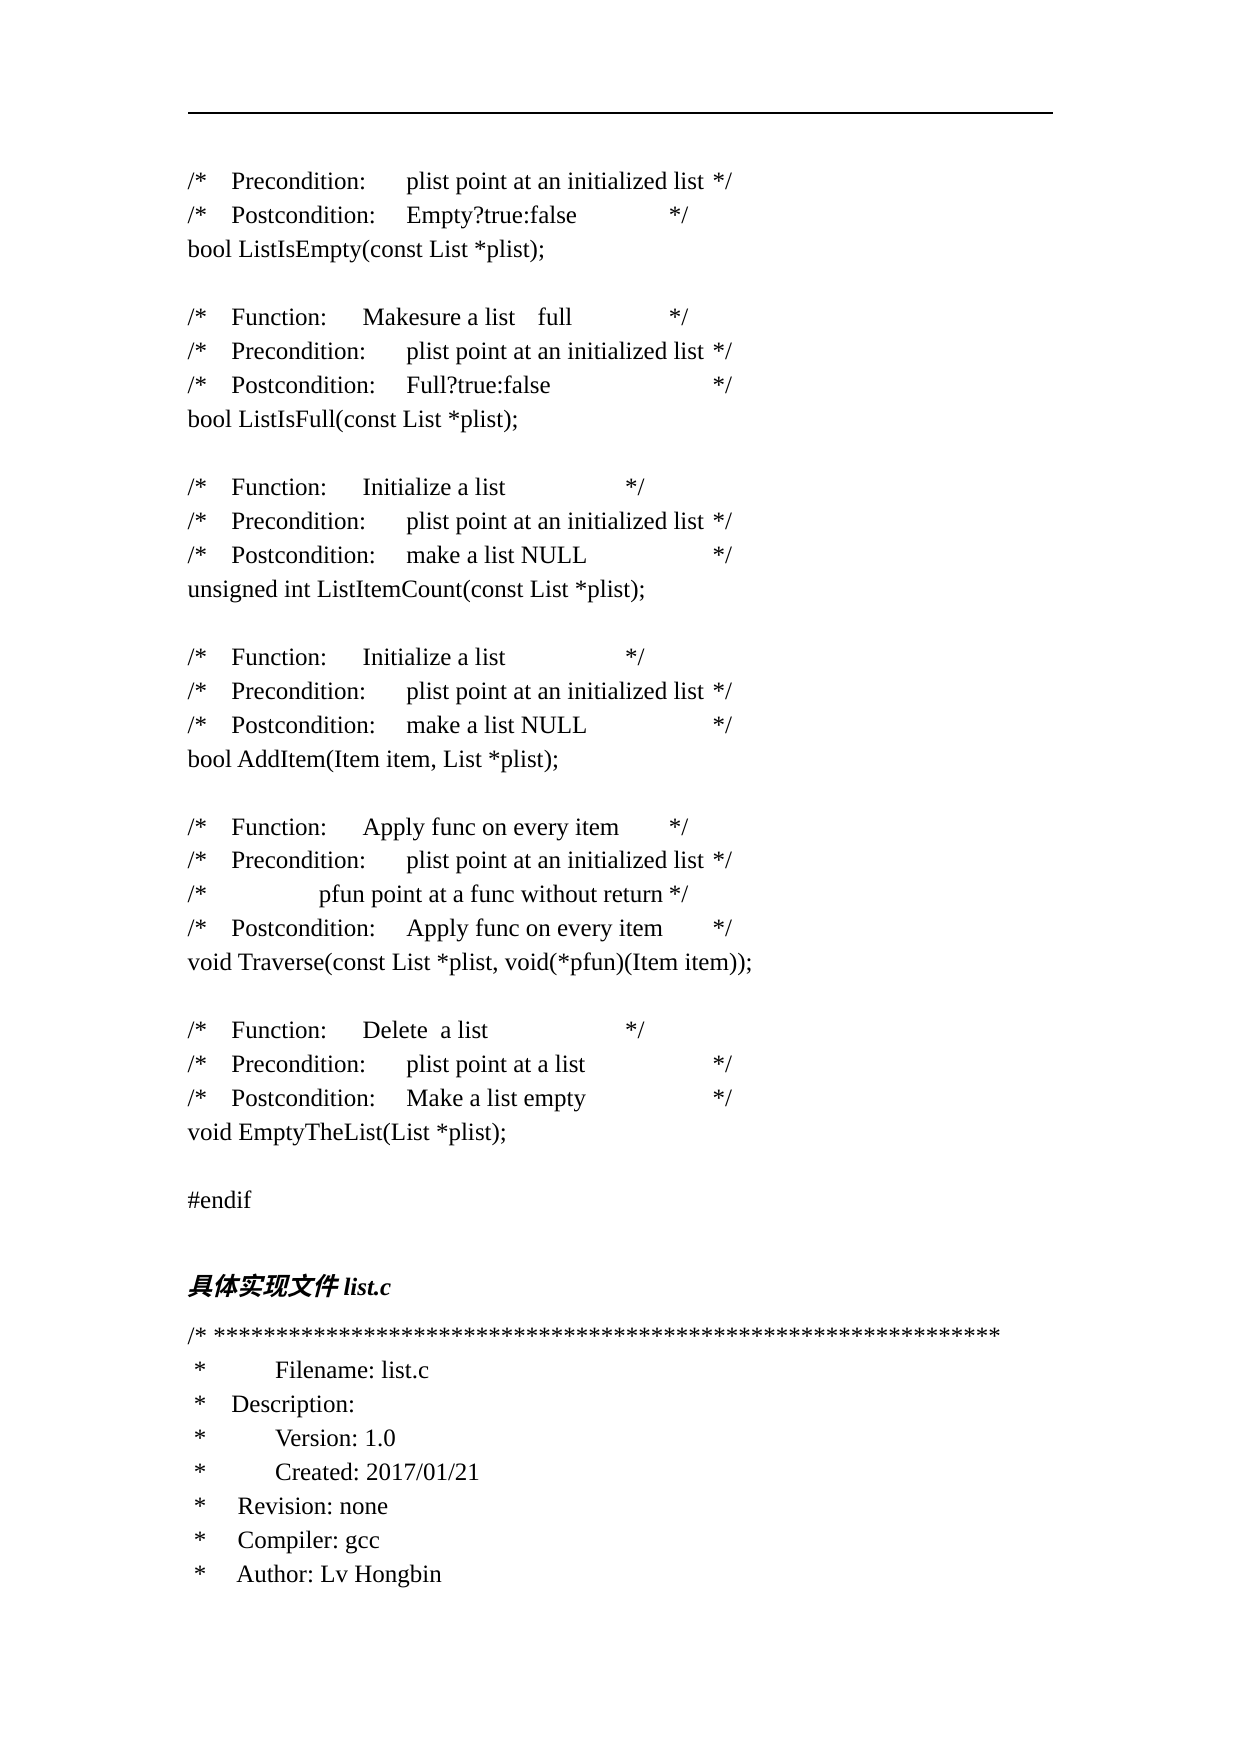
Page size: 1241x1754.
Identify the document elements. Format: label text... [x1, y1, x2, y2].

text * Revision: none [187, 1488, 1053, 1522]
text /* Postcondition: make a list NULL */ [187, 537, 1053, 571]
text /* Postcondition: make a list NULL */ [187, 707, 1053, 741]
text * Version: 1.0 [187, 1420, 1053, 1454]
text /* Function: Makesure a list full */ [187, 300, 1053, 334]
text /* Postcondition: Apply func on every item */ [187, 911, 1053, 945]
text /* Postcondition: Full?true:false */ [187, 368, 1053, 402]
text /* Precondition: plist point at an initialized list */ [187, 843, 1053, 877]
text * Created: 2017/01/21 [187, 1454, 1053, 1488]
text /* Function: Apply func on every item */ [187, 809, 1053, 843]
text void EmptyTheList(List *plist); [187, 1115, 1053, 1149]
text /* Precondition: plist point at an initialized list */ [187, 164, 1053, 198]
text /* Precondition: plist point at a list */ [187, 1047, 1053, 1081]
text /* Precondition: plist point at an initialized list */ [187, 503, 1053, 537]
text /* *************************************************************** [187, 1318, 1053, 1352]
text unsigned int ListItemCount(const List *plist); [187, 571, 1053, 605]
text 具体实现文件 list.c [187, 1251, 1053, 1318]
text /* Function: Delete a list */ [187, 1013, 1053, 1047]
text * Filename: list.c [187, 1352, 1053, 1386]
text /* Precondition: plist point at an initialized list */ [187, 334, 1053, 368]
text /* Function: Initialize a list */ [187, 639, 1053, 673]
text void Traverse(const List *plist, void(*pfun)(Item item)); [187, 945, 1053, 979]
text * Description: [187, 1386, 1053, 1420]
text /* pfun point at a func without return */ [187, 877, 1053, 911]
text /* Function: Initialize a list */ [187, 469, 1053, 503]
text * Author: Lv Hongbin [187, 1556, 1053, 1590]
text * Compiler: gcc [187, 1522, 1053, 1556]
text bool AddItem(Item item, List *plist); [187, 741, 1053, 775]
text /* Postcondition: Make a list empty */ [187, 1081, 1053, 1115]
text /* Precondition: plist point at an initialized list */ [187, 673, 1053, 707]
text bool ListIsFull(const List *plist); [187, 402, 1053, 436]
text /* Postcondition: Empty?true:false */ [187, 198, 1053, 232]
text bool ListIsEmpty(const List *plist); [187, 232, 1053, 266]
text #endif [187, 1183, 1053, 1217]
